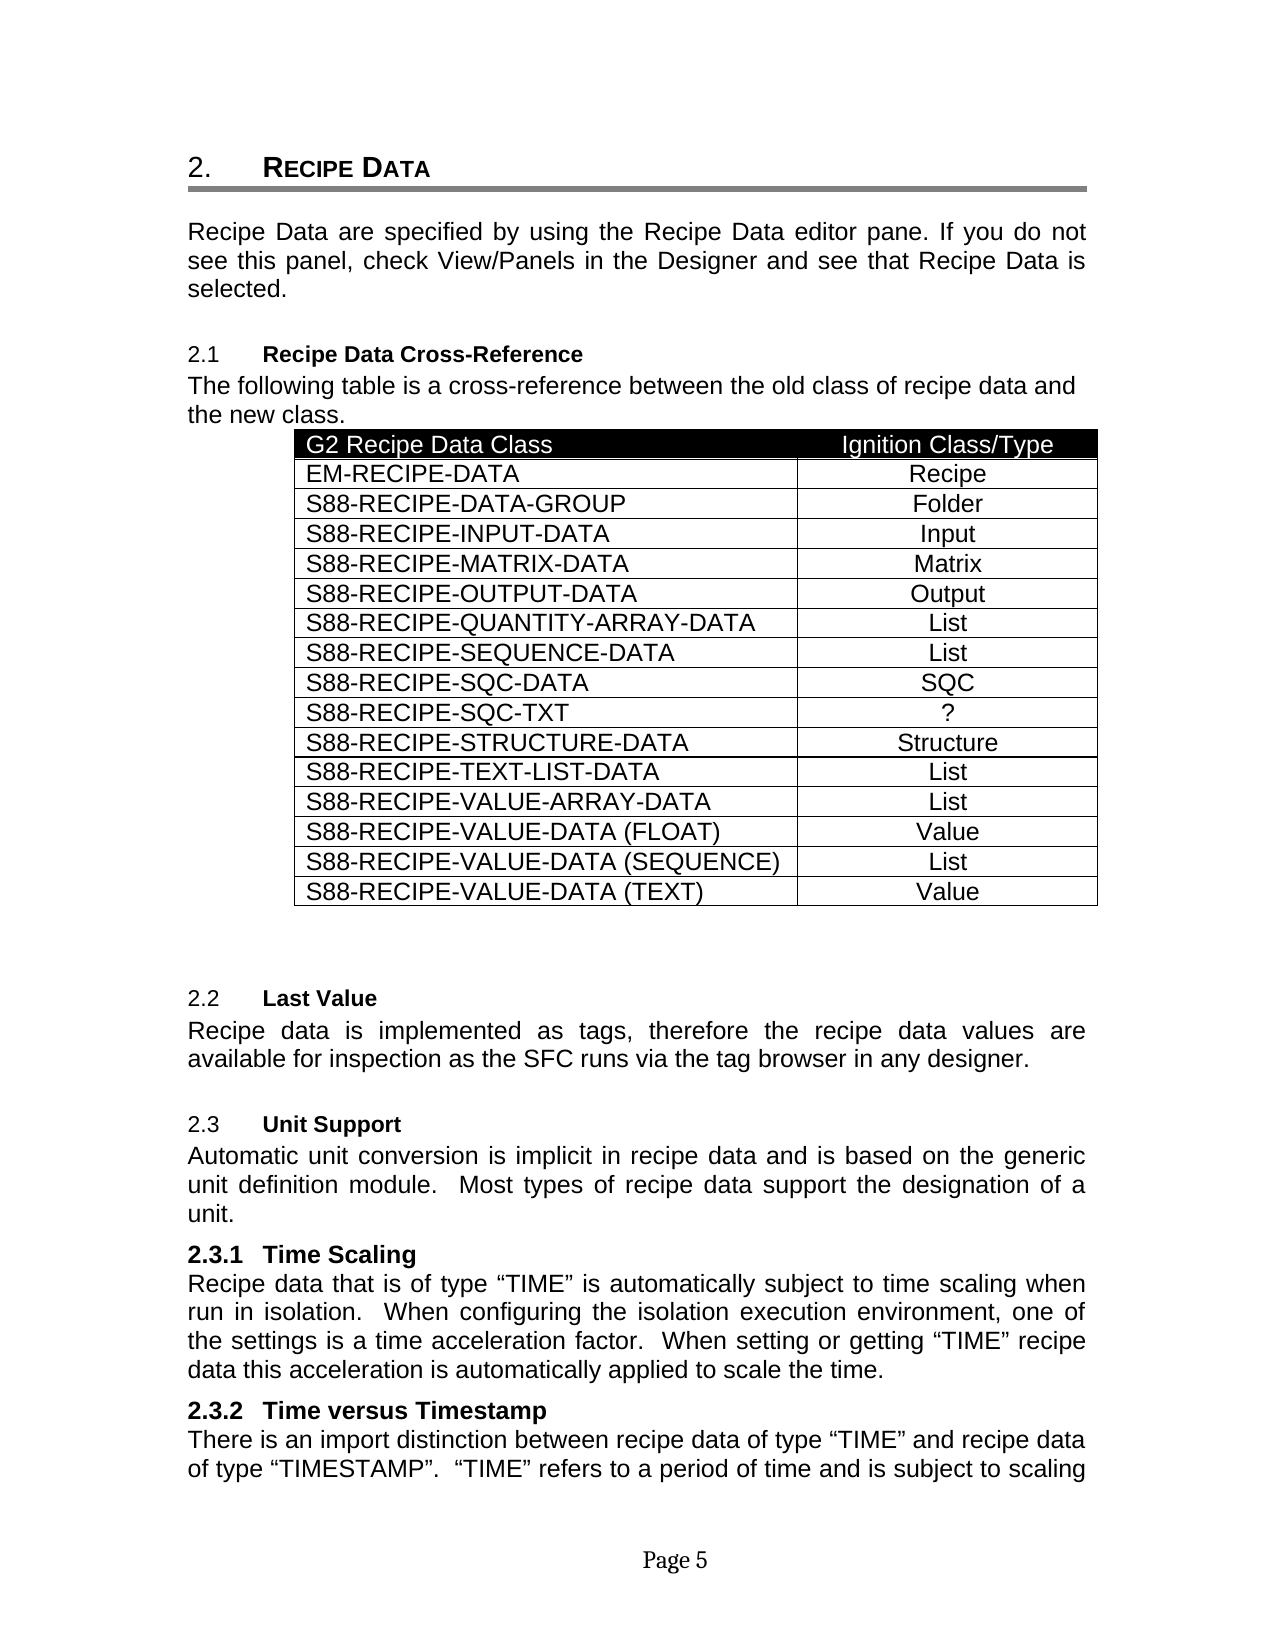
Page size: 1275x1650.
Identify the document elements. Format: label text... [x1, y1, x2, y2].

subtitle Recipe Data Cross-Reference [187, 341, 1087, 367]
table_cell S88-RECIPE-VALUE-DATA (TEXT) [295, 877, 797, 905]
table_cell S88-RECIPE-SQC-TXT [295, 698, 797, 727]
table_cell S88-RECIPE-SEQUENCE-DATA [295, 638, 797, 667]
table_cell S88-RECIPE-SQC-DATA [295, 668, 797, 697]
table_cell S88-RECIPE-MATRIX-DATA [295, 549, 797, 578]
table_cell List [798, 787, 1097, 816]
table_cell S88-RECIPE-INPUT-DATA [295, 519, 797, 548]
table_cell List [798, 758, 1097, 786]
table_cell List [798, 609, 1097, 637]
text The following table is a cross-reference between the old class of recipe data and the new class. [187, 371, 1087, 429]
table_cell S88-RECIPE-STRUCTURE-DATA [295, 728, 797, 756]
subtitle Recipe Data [187, 150, 1087, 192]
subtitle Time versus Timestamp [187, 1396, 1087, 1425]
table_cell Value [798, 877, 1097, 905]
table_cell S88-RECIPE-DATA-GROUP [295, 489, 797, 518]
subtitle Unit Support [187, 1111, 1087, 1137]
text Automatic unit conversion is implicit in recipe data and is based on the generic unit definition module. Most types of recipe data support the designation of a unit. [187, 1141, 1087, 1227]
table_cell Matrix [798, 549, 1097, 578]
text Recipe data is implemented as tags, therefore the recipe data values are available for inspection as the SFC runs via the tag browser in any designer. [187, 1016, 1087, 1073]
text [187, 1425, 1087, 1482]
table_cell S88-RECIPE-QUANTITY-ARRAY-DATA [295, 609, 797, 637]
table_cell Folder [798, 489, 1097, 518]
table_cell S88-RECIPE-OUTPUT-DATA [295, 579, 797, 607]
table_cell Recipe [798, 460, 1097, 488]
table_cell List [798, 847, 1097, 876]
text Recipe Data are specified by using the Recipe Data editor pane. If you do not see this panel, check View/Panels in the Designer and see that Recipe Data is selected. [187, 217, 1087, 303]
table_header G2 Recipe Data Class [295, 430, 797, 458]
table_cell S88-RECIPE-VALUE-ARRAY-DATA [295, 787, 797, 816]
table_cell S88-RECIPE-VALUE-DATA (FLOAT) [295, 817, 797, 846]
table_cell List [798, 638, 1097, 667]
table_cell EM-RECIPE-DATA [295, 460, 797, 488]
table_header Ignition Class/Type [798, 430, 1097, 458]
subtitle Time Scaling [187, 1240, 1087, 1269]
table_cell Value [798, 817, 1097, 846]
table_cell Structure [798, 728, 1097, 756]
table_cell Input [798, 519, 1097, 548]
table_cell SQC [798, 668, 1097, 697]
text Recipe data that is of type “TIME” is automatically subject to time scaling when run in isolation. When configuring the isolation execution environment, one of the settings is a time acceleration factor. When setting or getting “TIME” recipe data this acceleration is automatically applied to scale the time. [187, 1269, 1087, 1384]
table_cell ? [798, 698, 1097, 727]
table_cell S88-RECIPE-TEXT-LIST-DATA [295, 758, 797, 786]
subtitle Last Value [187, 985, 1087, 1011]
table_cell S88-RECIPE-VALUE-DATA (SEQUENCE) [295, 847, 797, 876]
table_cell Output [798, 579, 1097, 607]
